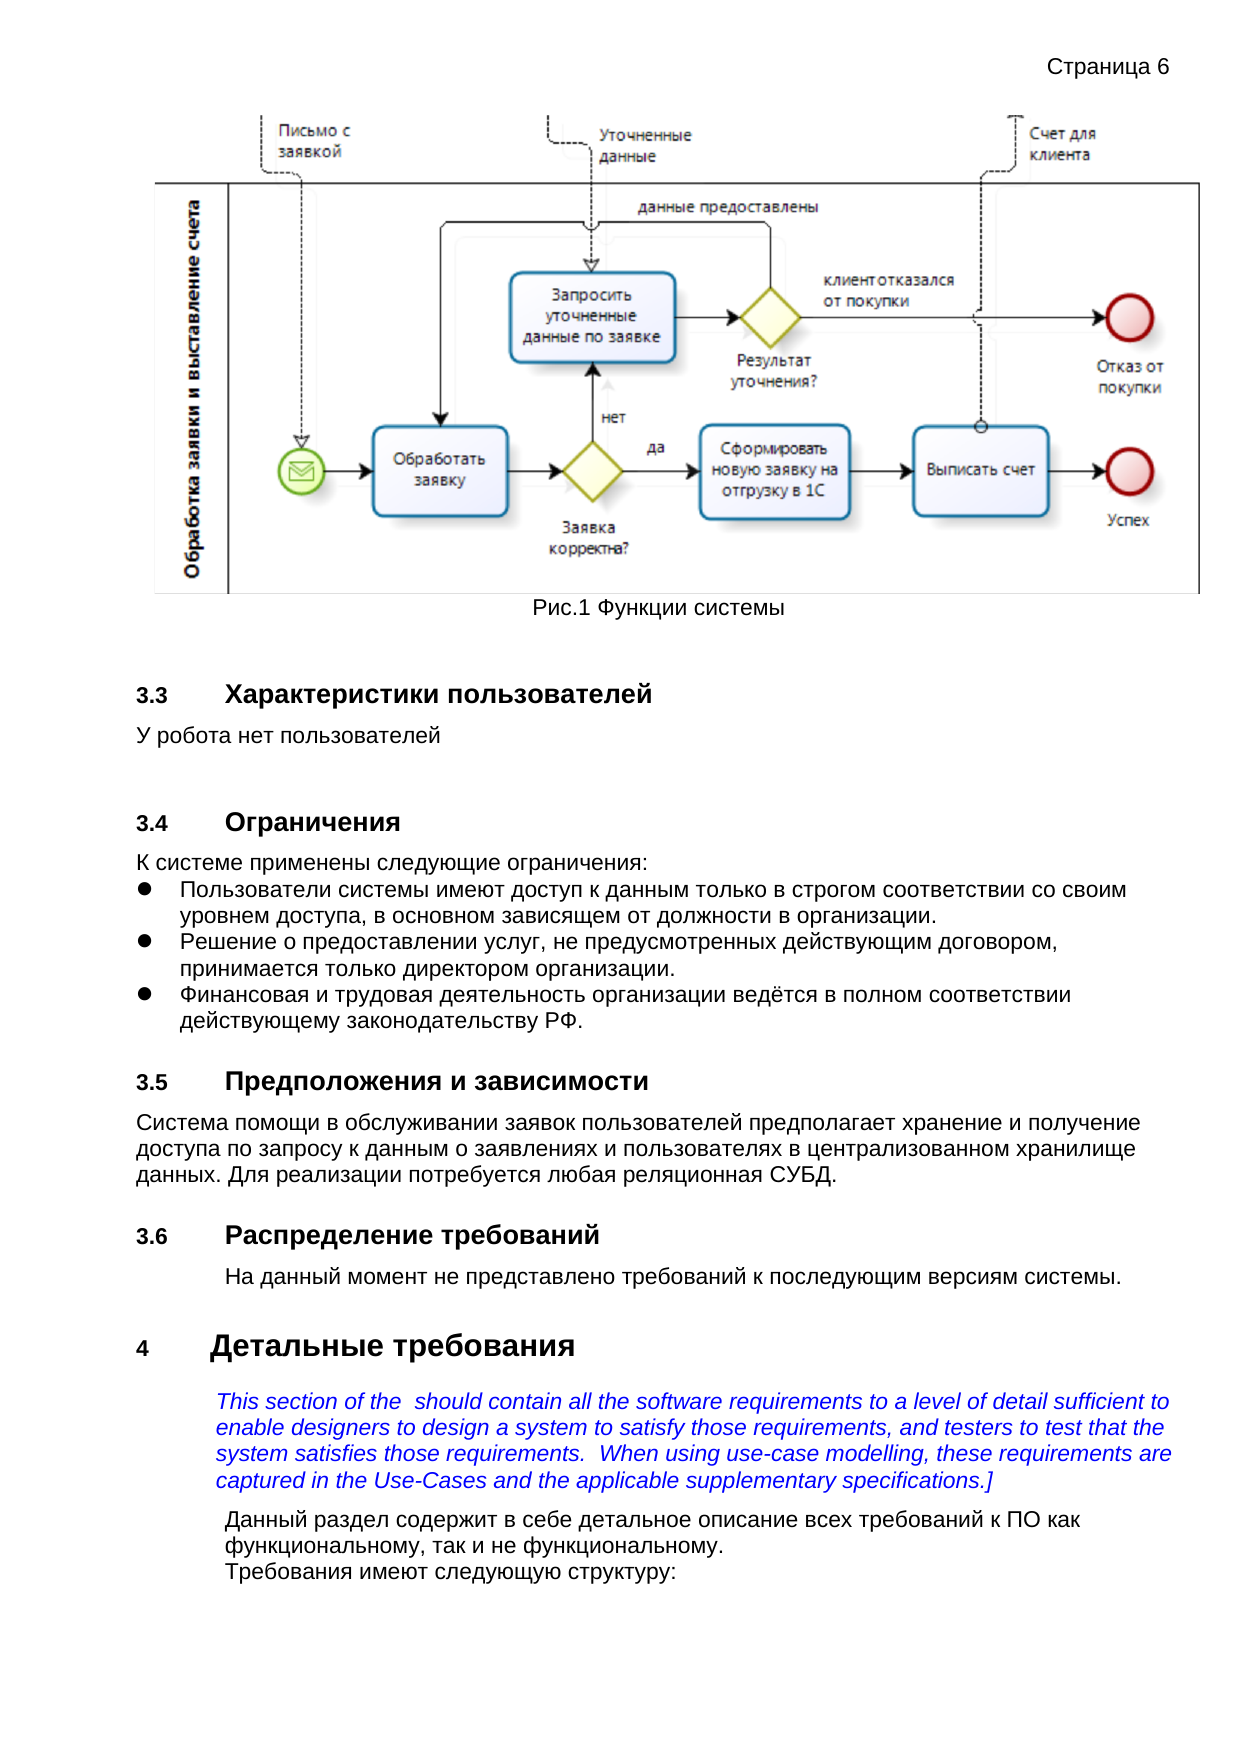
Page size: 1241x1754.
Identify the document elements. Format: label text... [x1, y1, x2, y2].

subtitle Детальные требования [136, 1327, 1181, 1363]
text К системе применены следующие ограничения: [136, 849, 1181, 876]
picture [154, 115, 1200, 594]
text На данный момент не представлено требований к последующим версиям системы. [224, 1263, 1181, 1289]
subtitle Предположения и зависимости [136, 1065, 1181, 1096]
subtitle Распределение требований [136, 1219, 1181, 1250]
list Финансовая и трудовая деятельность организации ведётся в полном соответствии действующему законодательству РФ. [136, 981, 1181, 1034]
list Решение о предоставлении услуг, не предусмотренных действующим договором, принимается только директором организации. [136, 928, 1181, 981]
text Система помощи в обслуживании заявок пользователей предполагает хранение и получение доступа по запросу к данным о заявлениях и пользователях в централизованном хранилище данных. Для реализации потребуется любая реляционная СУБД. [136, 1109, 1181, 1188]
text У робота нет пользователей [136, 722, 1181, 748]
text Требования имеют следующую структуру: [224, 1558, 1181, 1584]
text Данный раздел содержит в себе детальное описание всех требований к ПО как функциональному, так и не функциональному. [224, 1506, 1181, 1558]
subtitle Характеристики пользователей [136, 678, 1181, 709]
subtitle Ограничения [136, 806, 1181, 837]
list Пользователи системы имеют доступ к данным только в строгом соответствии со своим уровнем доступа, в основном зависящем от должности в организации. [136, 876, 1181, 928]
text Рис.1 Функции системы [136, 594, 1181, 620]
text This section of the should contain all the software requirements to a level of detail sufficient to enable designers to design a system to satisfy those requirements, and testers to test that the system satisfies those requirements. When using use-case modelling, these requirements are captured in the Use-Cases and the applicable supplementary specifications.] [216, 1388, 1181, 1493]
